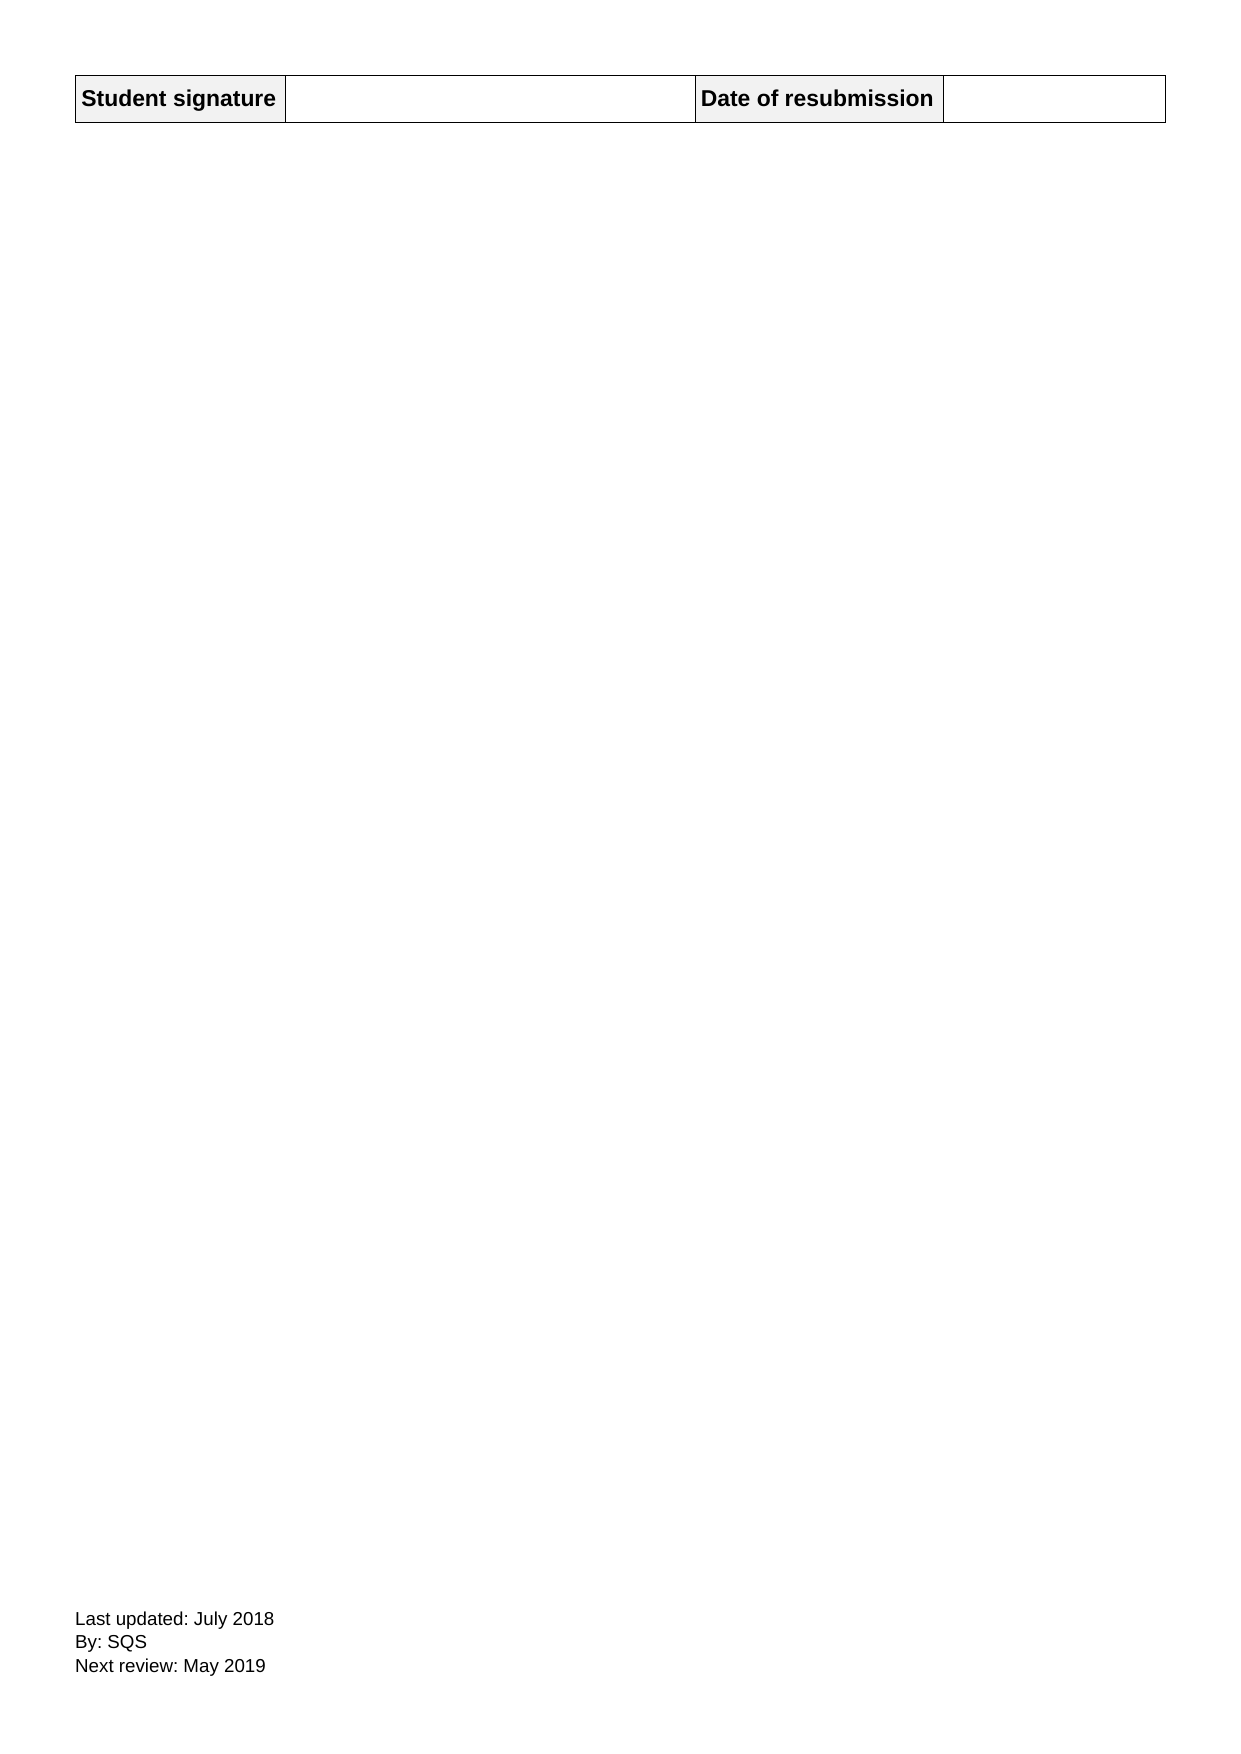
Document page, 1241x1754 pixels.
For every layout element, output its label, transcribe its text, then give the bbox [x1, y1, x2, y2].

table_cell [286, 76, 695, 122]
table_cell Date of resubmission [696, 76, 943, 122]
table_cell Student signature [76, 76, 285, 122]
table_cell [944, 76, 1165, 122]
